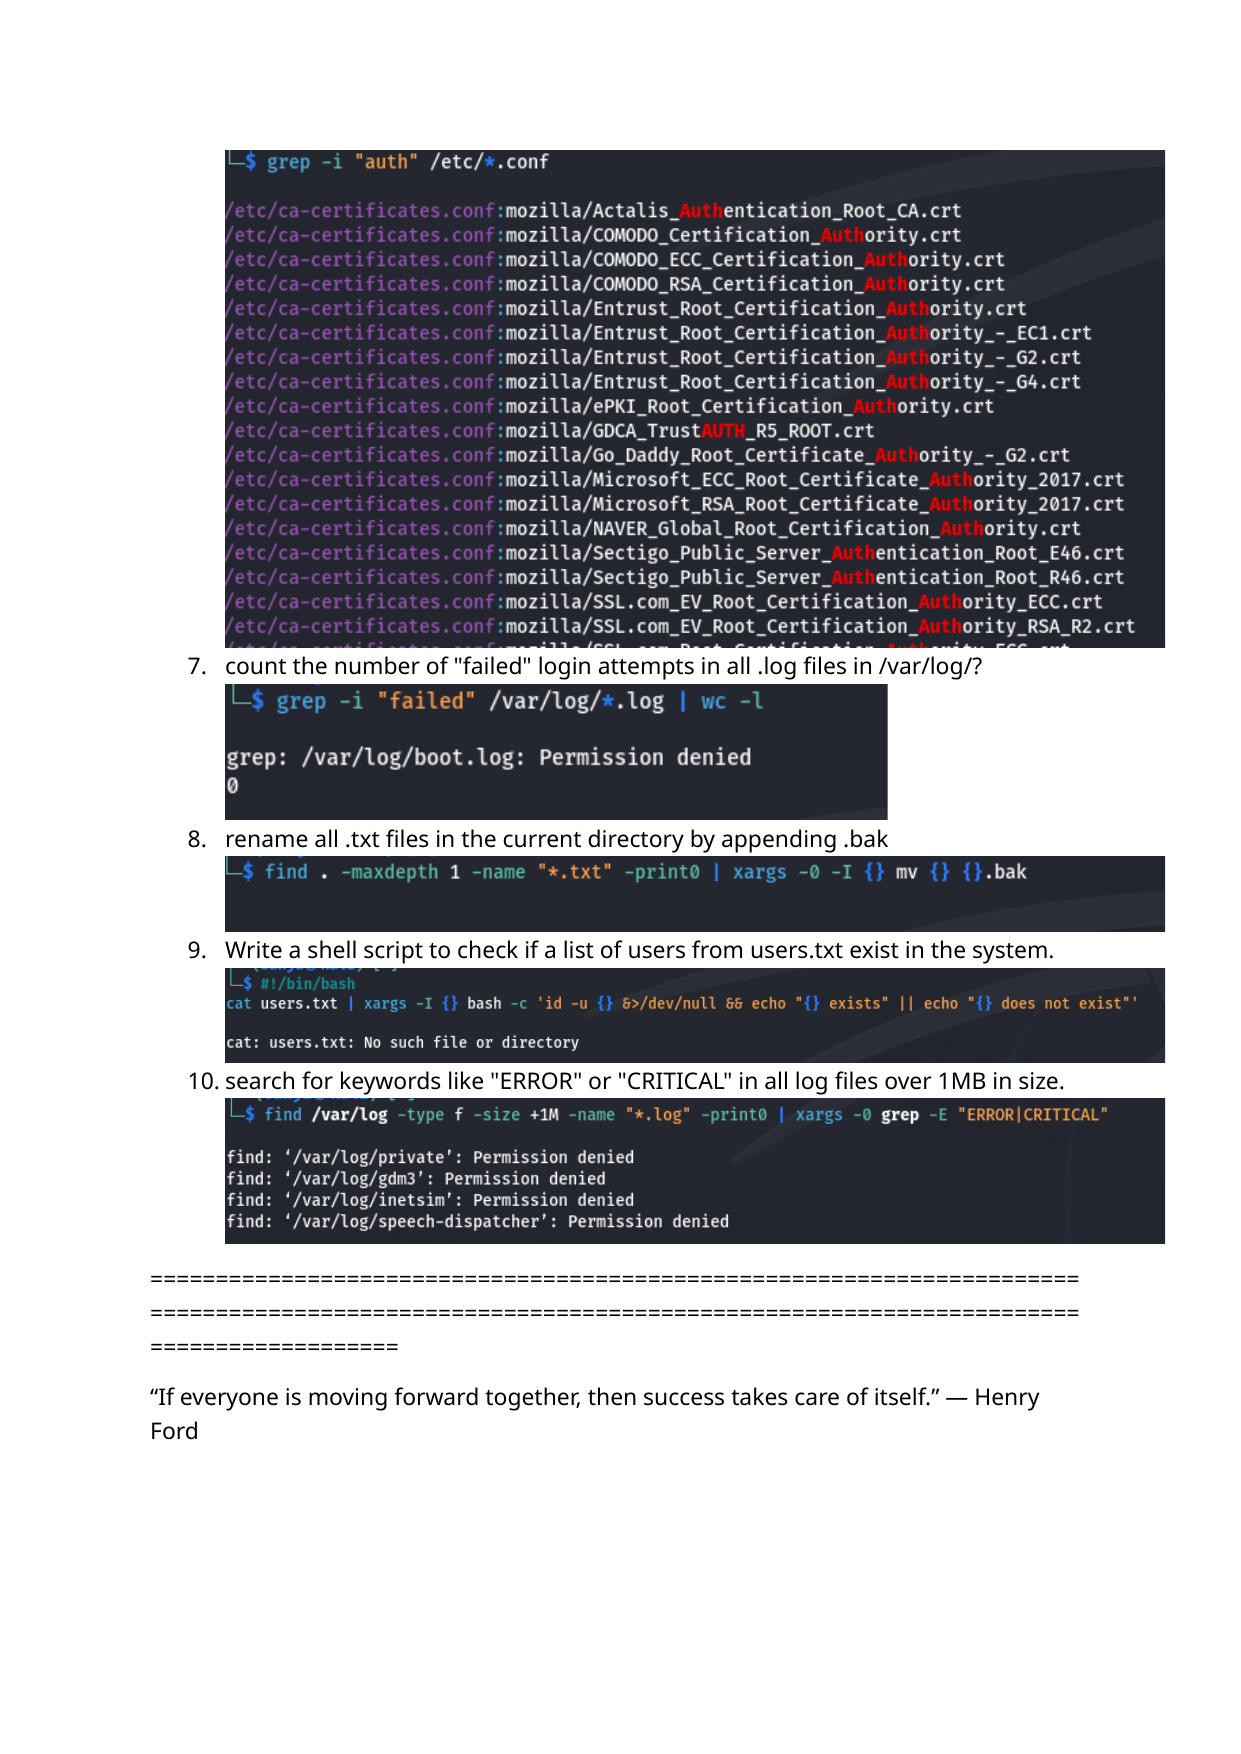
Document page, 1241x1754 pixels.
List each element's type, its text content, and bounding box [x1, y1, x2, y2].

list rename all .txt files in the current directory by appending .bak [187, 822, 1090, 854]
picture [225, 968, 1166, 1063]
text “If everyone is moving forward together, then success takes care of itself.” — Henry Ford [150, 1381, 1090, 1446]
list search for keywords like "ERROR" or "CRITICAL" in all log files over 1MB in size. [187, 1065, 1090, 1096]
picture [225, 1098, 1166, 1244]
list Write a shell script to check if a list of users from users.txt exist in the system. [187, 934, 1090, 966]
text ================================================================================================================================================================= [150, 1263, 1090, 1362]
picture [225, 150, 1166, 648]
picture [225, 856, 1166, 932]
picture [225, 684, 888, 820]
list count the number of "failed" login attempts in all .log files in /var/log/? [187, 650, 1090, 682]
